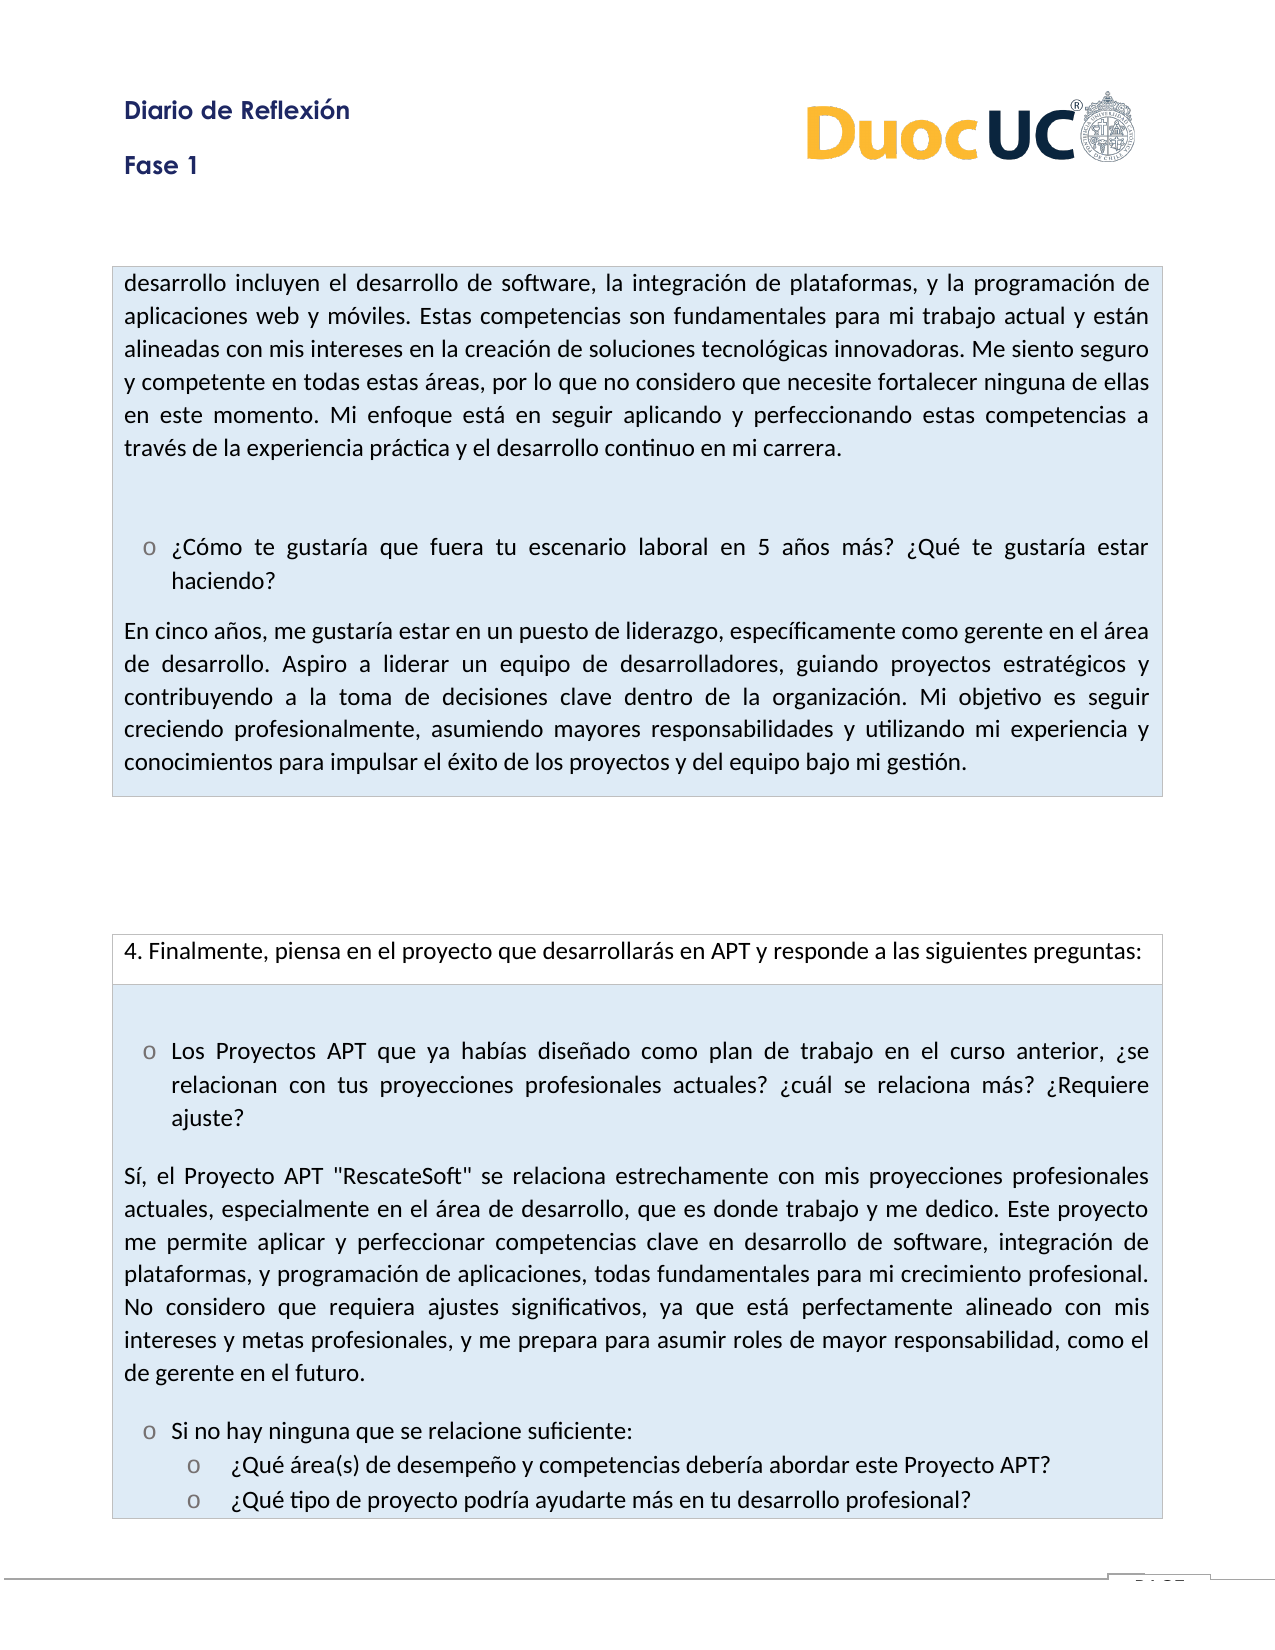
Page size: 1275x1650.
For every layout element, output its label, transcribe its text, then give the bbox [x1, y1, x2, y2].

picture [807, 91, 1135, 162]
table_header 4. Finalmente, piensa en el proyecto que desarrollarás en APT y responde a las siguientes preguntas: [113, 935, 1162, 984]
